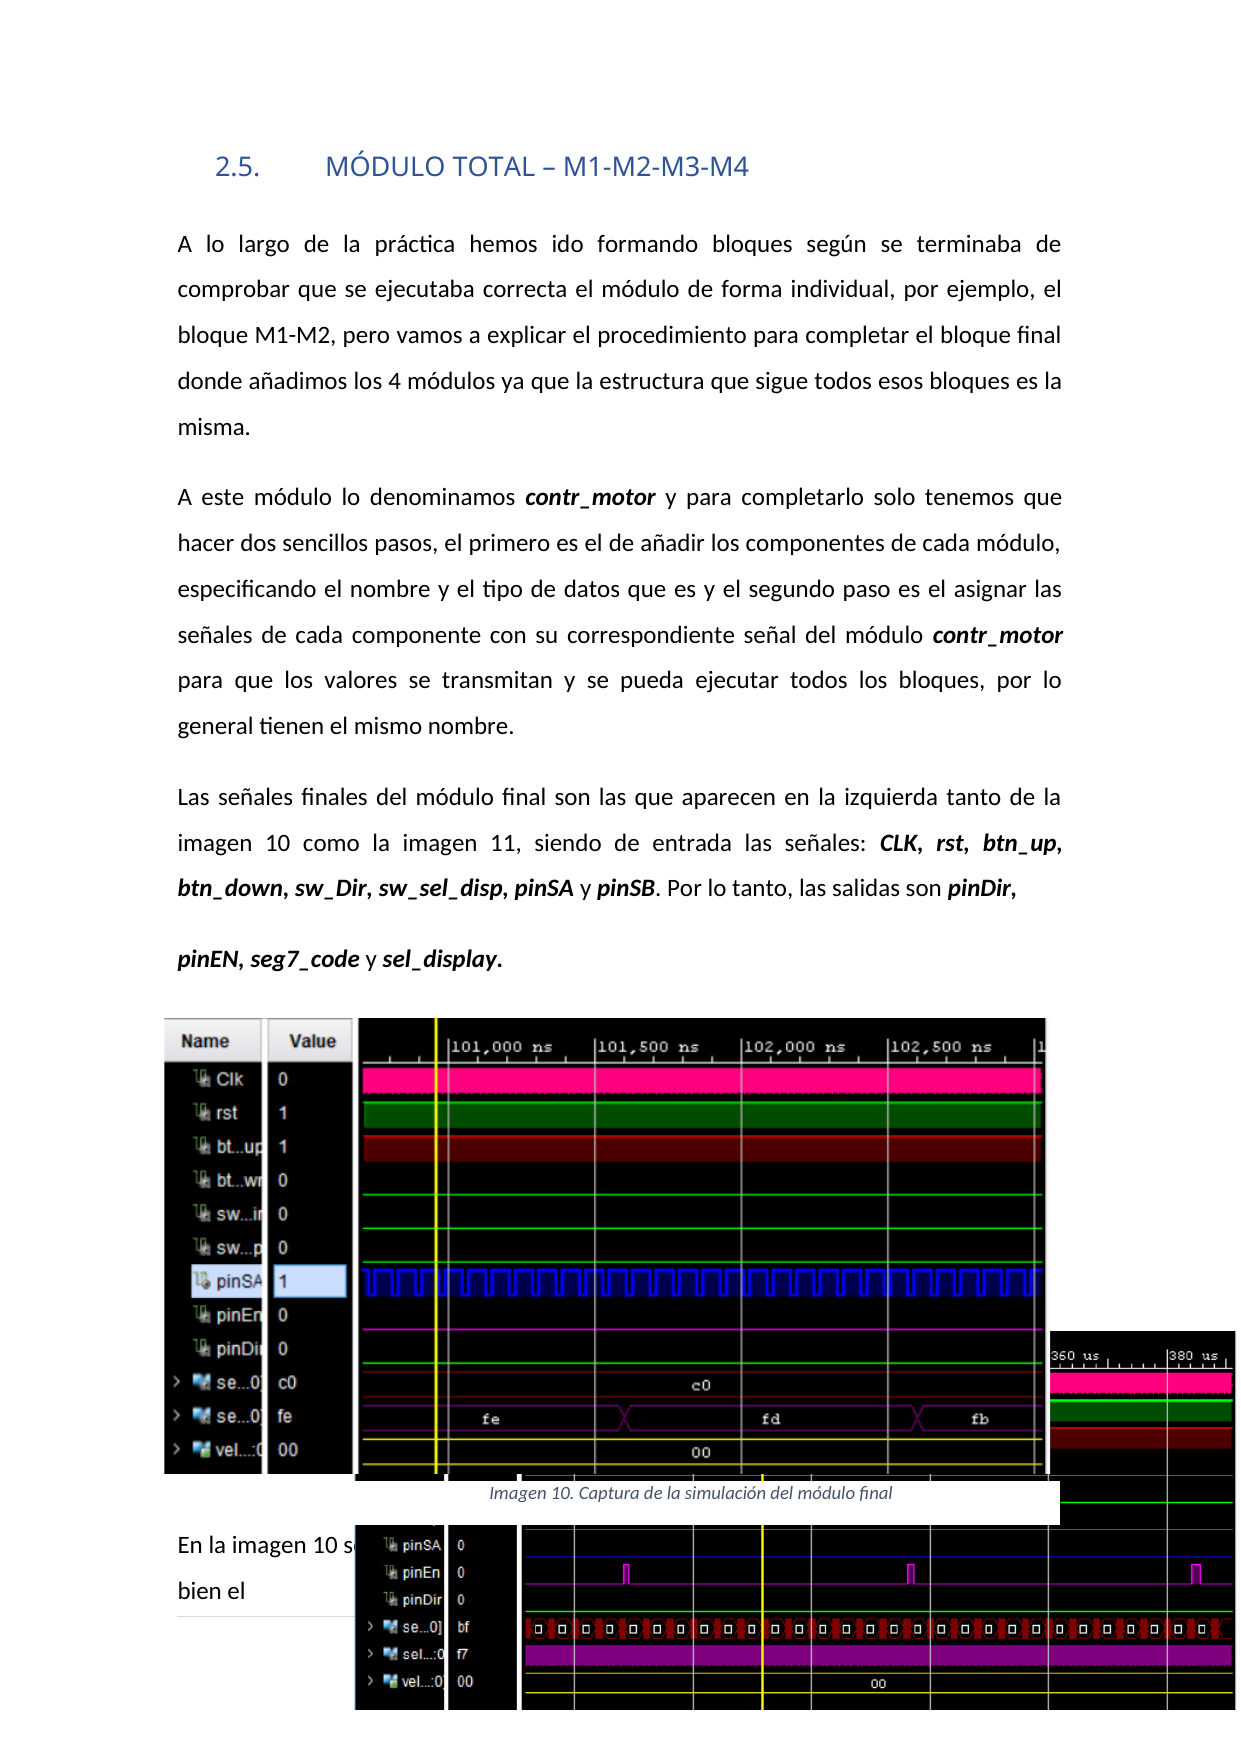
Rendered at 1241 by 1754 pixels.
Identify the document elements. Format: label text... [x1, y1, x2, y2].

text A este módulo lo denominamos contr_motor y para completarlo solo tenemos que hacer dos sencillos pasos, el primero es el de añadir los componentes de cada módulo, especificando el nombre y el tipo de datos que es y el segundo paso es el asignar las señales de cada componente con su correspondiente señal del módulo contr_motor para que los valores se transmitan y se pueda ejecutar todos los bloques, por lo general tienen el mismo nombre. [177, 482, 1063, 741]
subtitle MÓDULO TOTAL – M1-M2-M3-M4 [215, 148, 1063, 184]
text Las señales finales del módulo final son las que aparecen en la izquierda tanto de la imagen 10 como la imagen 11, siendo de entrada las señales: CLK, rst, btn_up, btn_down, sw_Dir, sw_sel_disp, pinSA y pinSB. Por lo tanto, las salidas son pinDir, [177, 781, 1063, 903]
text A lo largo de la práctica hemos ido formando bloques según se terminaba de comprobar que se ejecutaba correcta el módulo de forma individual, por ejemplo, el bloque M1-M2, pero vamos a explicar el procedimiento para completar el bloque final donde añadimos los 4 módulos ya que la estructura que sigue todos esos bloques es la misma. [177, 228, 1063, 441]
picture [164, 1018, 1240, 1710]
text pinEN, seg7_code y sel_display. [177, 943, 1063, 974]
